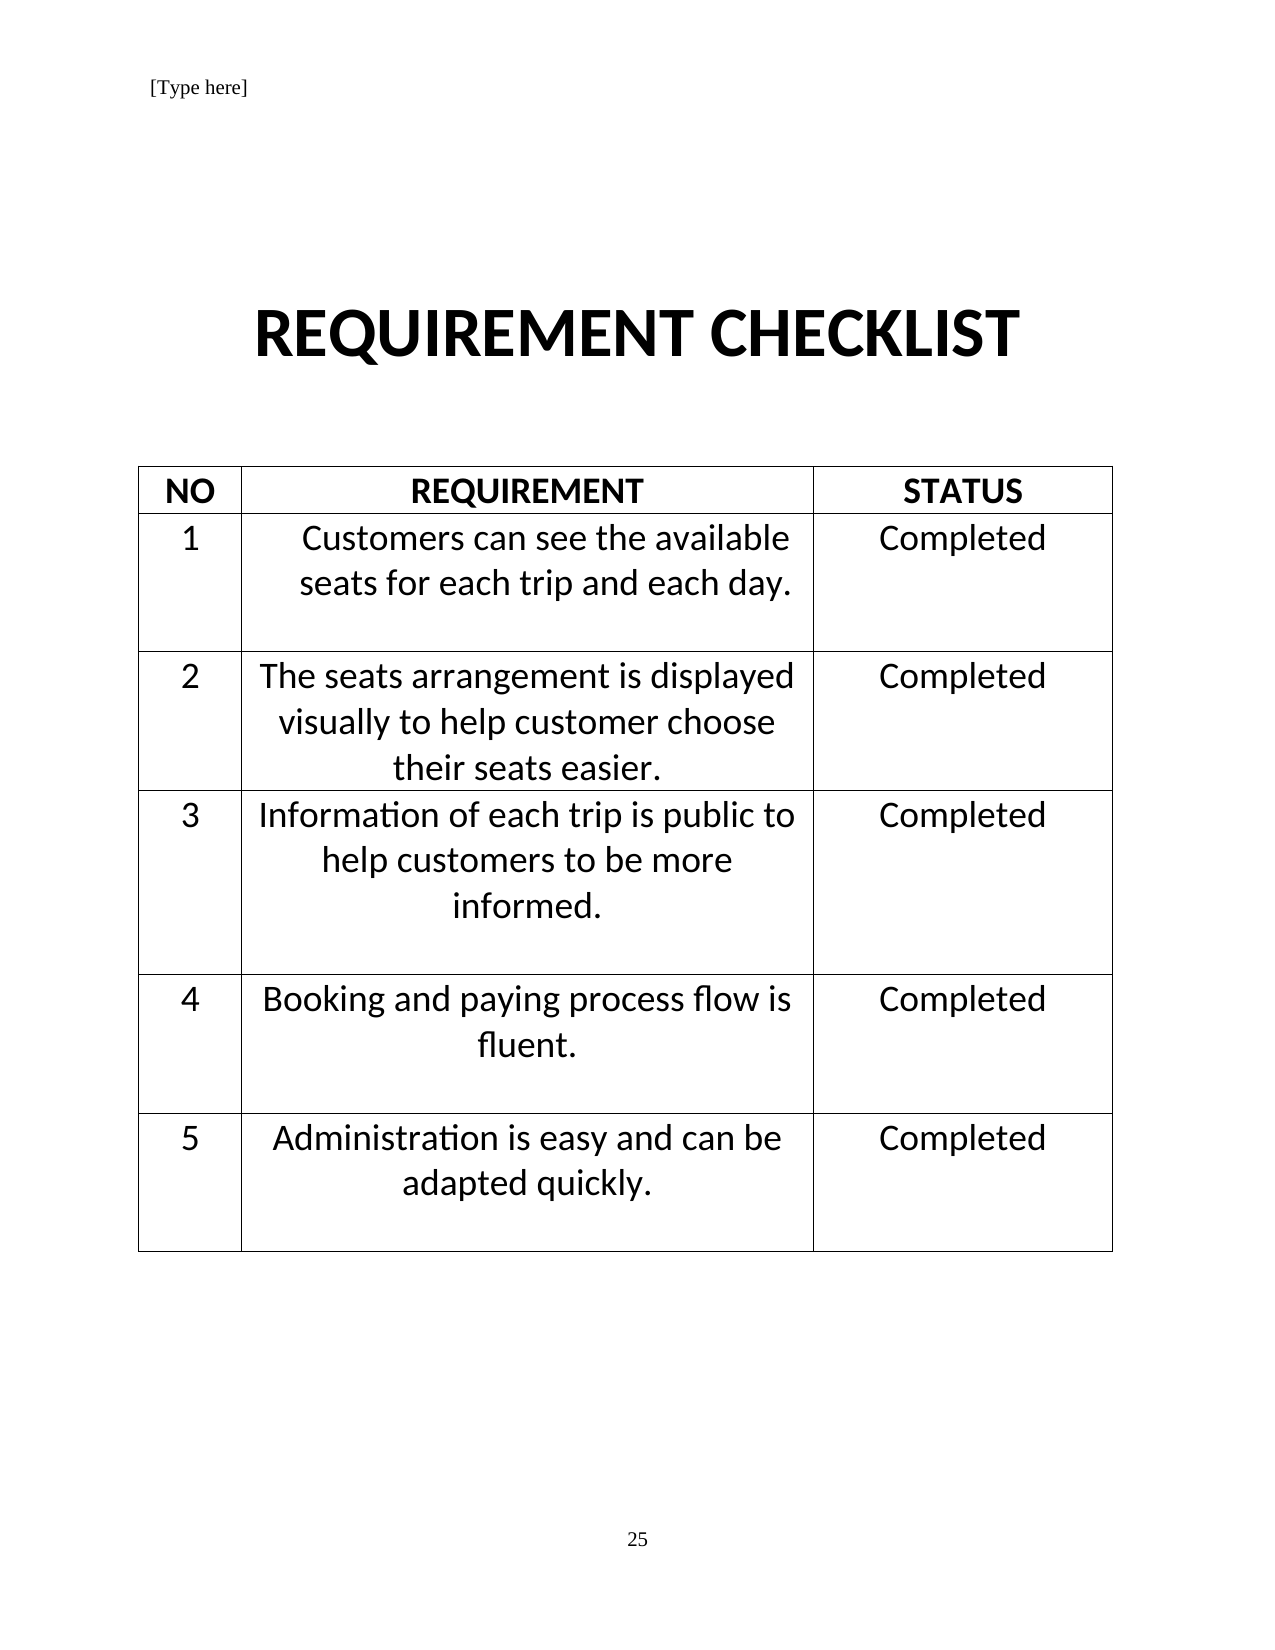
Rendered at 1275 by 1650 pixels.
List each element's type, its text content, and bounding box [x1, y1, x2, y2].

table_cell Completed [814, 652, 1112, 789]
table_cell Completed [814, 514, 1112, 651]
table_cell Completed [814, 1114, 1112, 1251]
table_cell Booking and paying process flow is fluent. [242, 975, 813, 1112]
table_header REQUIREMENT [242, 467, 813, 512]
table_cell Administration is easy and can be adapted quickly. [242, 1114, 813, 1251]
table_cell 2 [139, 652, 241, 789]
table_cell 1 [139, 514, 241, 651]
table_cell Customers can see the available seats for each trip and each day. [242, 514, 813, 651]
table_header NO [139, 467, 241, 512]
table_cell 5 [139, 1114, 241, 1251]
table_cell Completed [814, 791, 1112, 974]
table_cell The seats arrangement is displayed visually to help customer choose their seats easier. [242, 652, 813, 789]
table_cell Completed [814, 975, 1112, 1112]
table_header STATUS [814, 467, 1112, 512]
text REQUIREMENT CHECKLIST [150, 287, 1125, 374]
table_cell Information of each trip is public to help customers to be more informed. [242, 791, 813, 974]
table_cell 4 [139, 975, 241, 1112]
table_cell 3 [139, 791, 241, 974]
